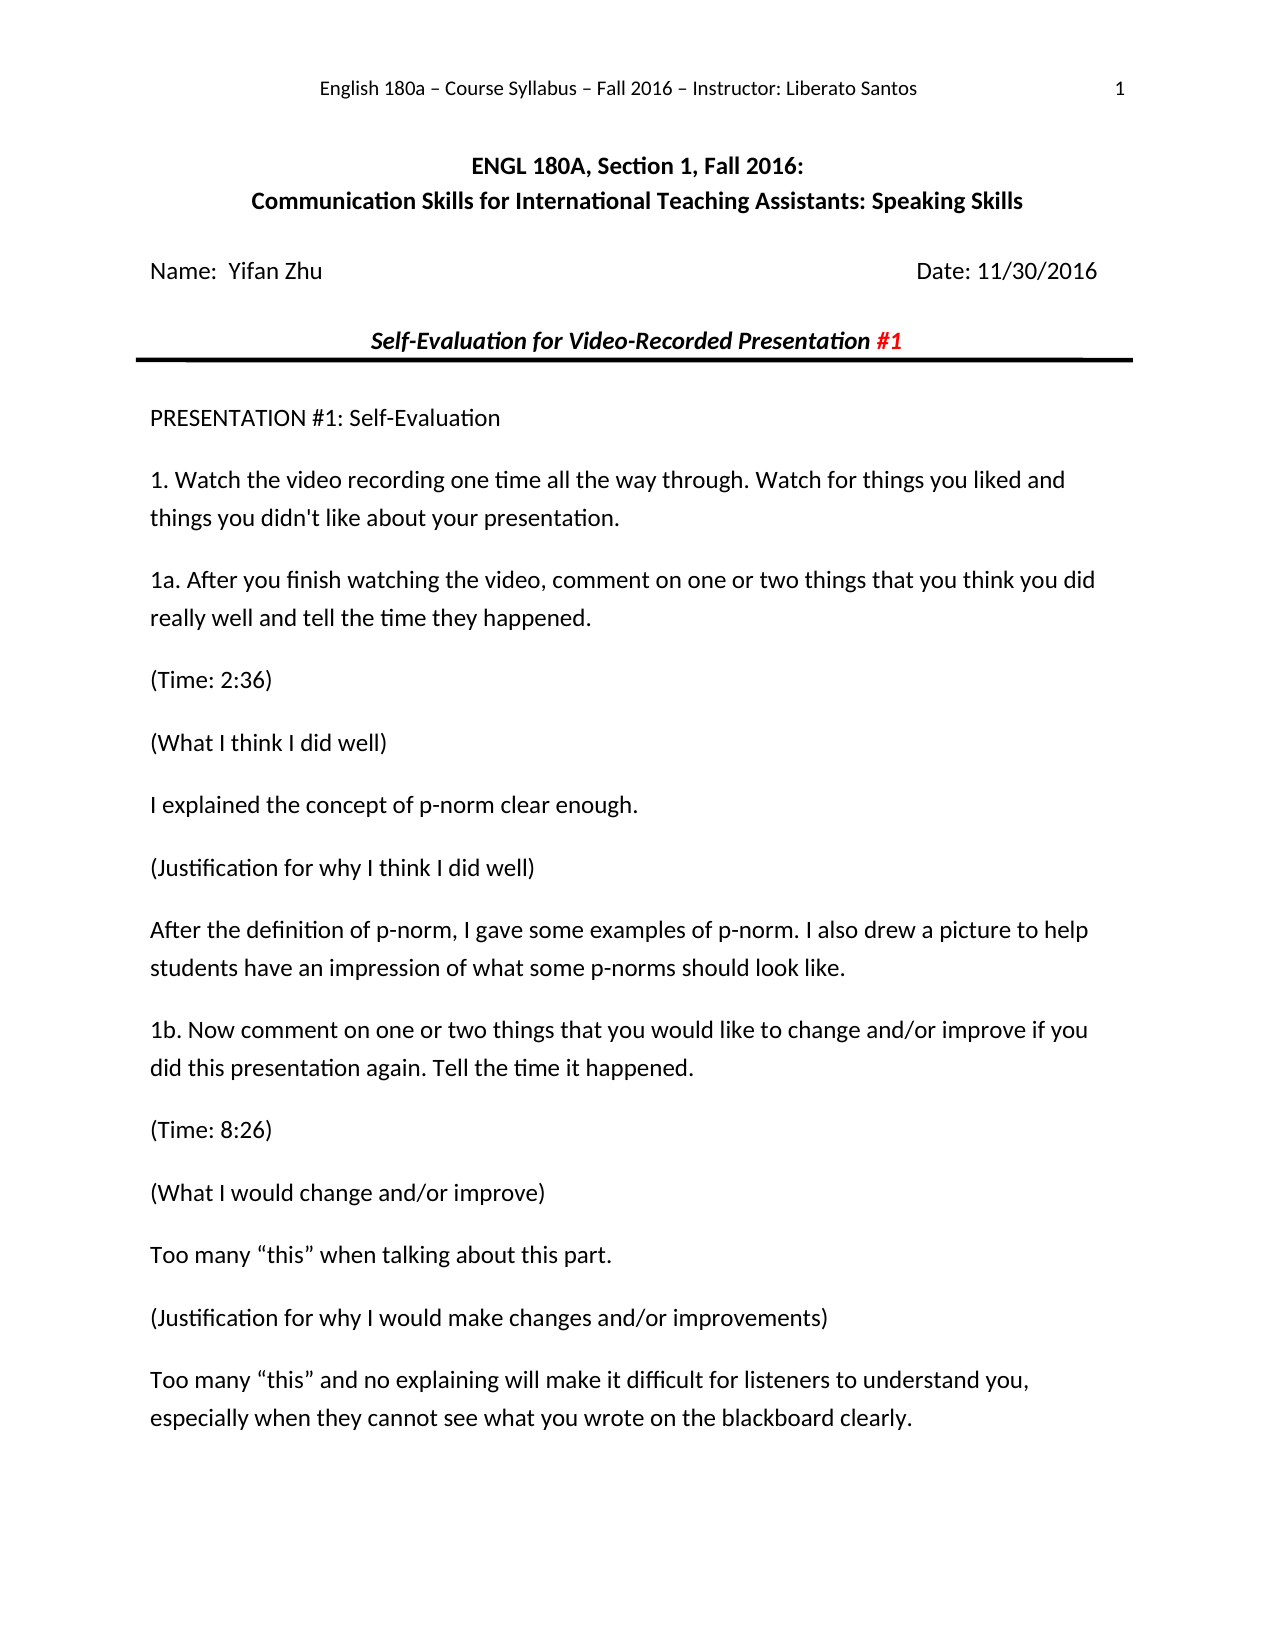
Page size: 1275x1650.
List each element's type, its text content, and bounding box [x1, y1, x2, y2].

text (Justification for why I would make changes and/or improvements) [150, 1295, 1125, 1332]
text Too many “this” and no explaining will make it difficult for listeners to understand you, especially when they cannot see what you wrote on the blackboard clearly. [150, 1357, 1125, 1432]
text After the definition of p-norm, I gave some examples of p-norm. I also drew a picture to help students have an impression of what some p-norms should look like. [150, 907, 1125, 982]
text I explained the concept of p-norm clear enough. [150, 782, 1125, 820]
text Name: Yifan Zhu Date: 11/30/2016 [150, 255, 1125, 286]
text Self-Evaluation for Video-Recorded Presentation #1 [150, 325, 1125, 356]
text ENGL 180A, Section 1, Fall 2016: [150, 150, 1125, 181]
text (What I would change and/or improve) [150, 1170, 1125, 1207]
text (What I think I did well) [150, 720, 1125, 757]
text (Justification for why I think I did well) [150, 845, 1125, 882]
text 1b. Now comment on one or two things that you would like to change and/or improve if you did this presentation again. Tell the time it happened. [150, 1007, 1125, 1082]
text Communication Skills for International Teaching Assistants: Speaking Skills [150, 185, 1125, 216]
text (Time: 2:36) [150, 657, 1125, 695]
text PRESENTATION #1: Self-Evaluation [150, 395, 1125, 432]
text 1a. After you finish watching the video, comment on one or two things that you think you did really well and tell the time they happened. [150, 557, 1125, 632]
text 1. Watch the video recording one time all the way through. Watch for things you liked and things you didn't like about your presentation. [150, 457, 1125, 532]
text (Time: 8:26) [150, 1107, 1125, 1145]
text Too many “this” when talking about this part. [150, 1232, 1125, 1270]
